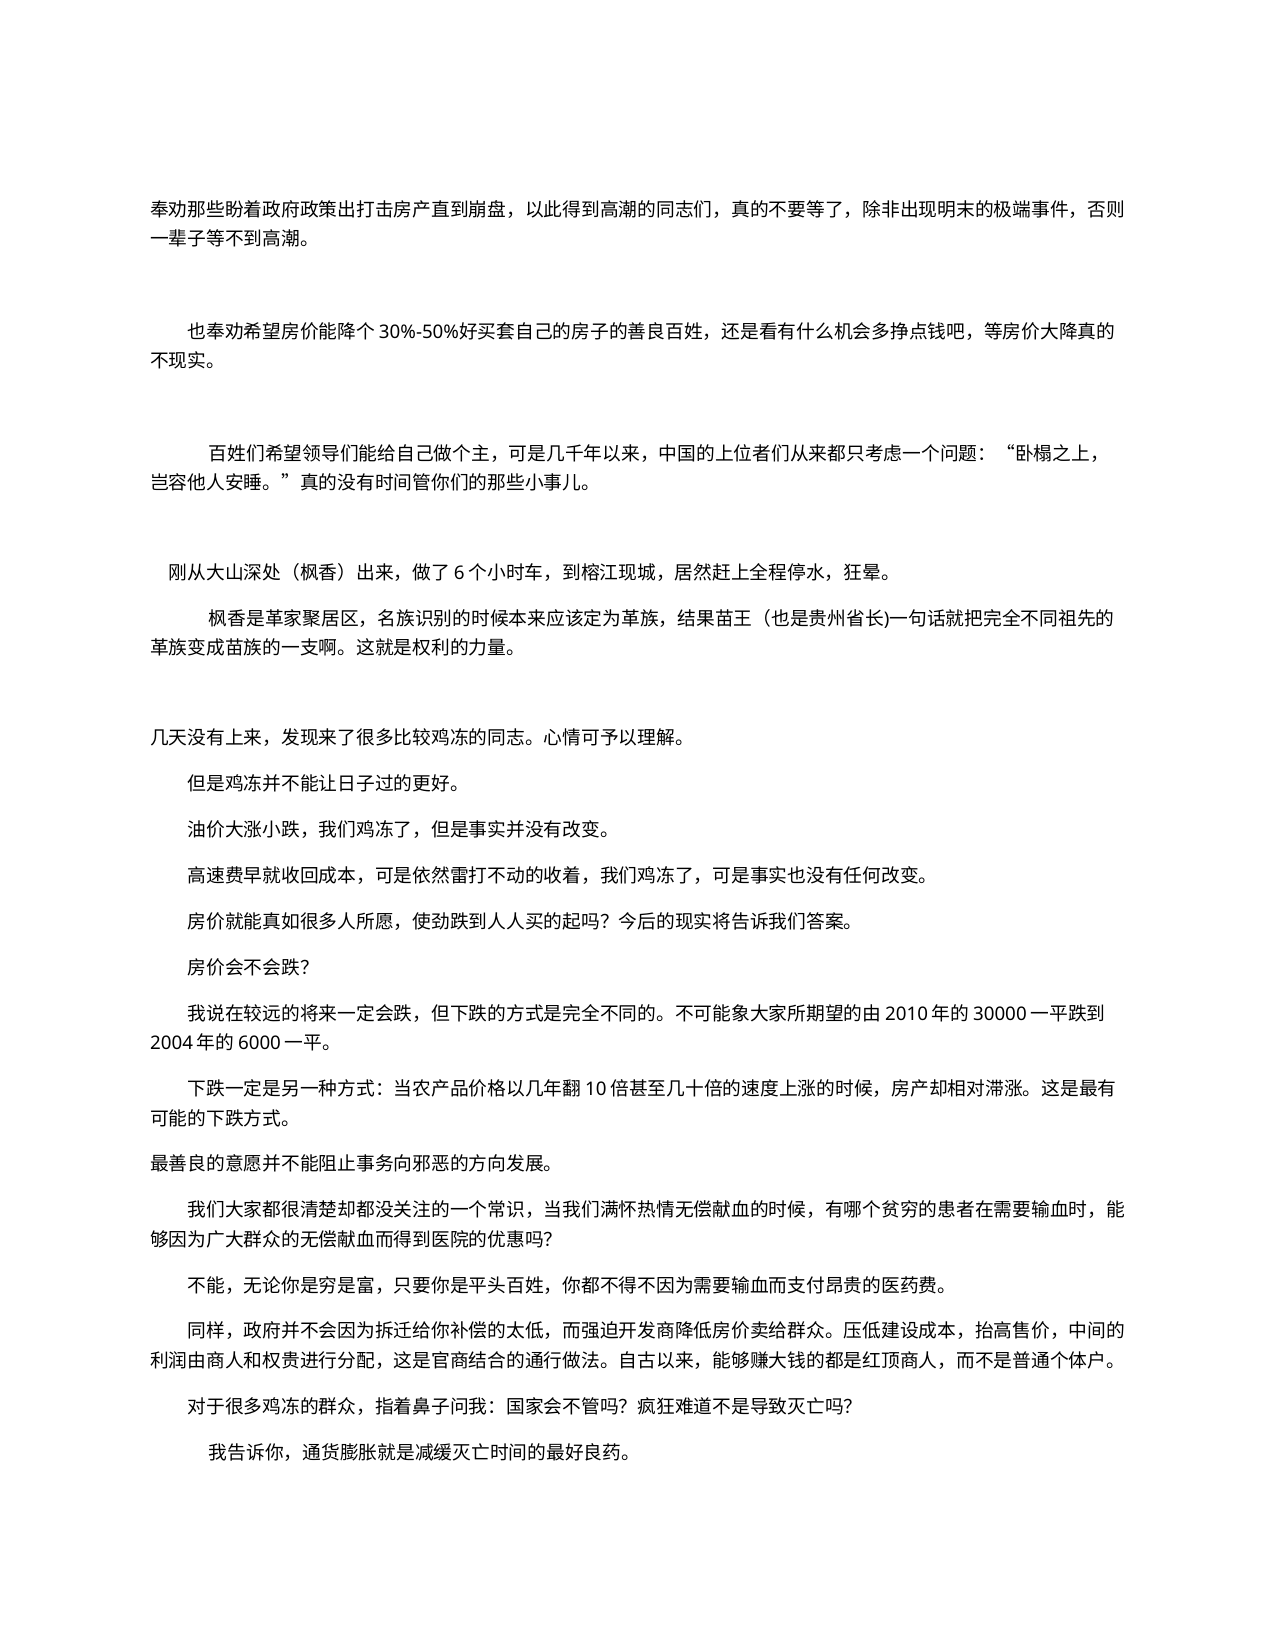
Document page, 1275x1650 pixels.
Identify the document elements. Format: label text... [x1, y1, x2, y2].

text 油价大涨小跌，我们鸡冻了，但是事实并没有改变。 [150, 815, 1125, 842]
text 我告诉你，通货膨胀就是减缓灭亡时间的最好良药。 [150, 1437, 1125, 1464]
text 百姓们希望领导们能给自己做个主，可是几千年以来，中国的上位者们从来都只考虑一个问题：“卧榻之上，岂容他人安睡。”真的没有时间管你们的那些小事儿。 [150, 438, 1125, 495]
text 枫香是革家聚居区，名族识别的时候本来应该定为革族，结果苗王（也是贵州省长)一句话就把完全不同祖先的革族变成苗族的一支啊。这就是权利的力量。 [150, 604, 1125, 660]
text 房价会不会跌？ [150, 953, 1125, 980]
text 也奉劝希望房价能降个30%-50%好买套自己的房子的善良百姓，还是看有什么机会多挣点钱吧，等房价大降真的不现实。 [150, 316, 1125, 373]
text 我们大家都很清楚却都没关注的一个常识，当我们满怀热情无偿献血的时候，有哪个贫穷的患者在需要输血时，能够因为广大群众的无偿献血而得到医院的优惠吗？ [150, 1195, 1125, 1251]
text 对于很多鸡冻的群众，指着鼻子问我：国家会不管吗？疯狂难道不是导致灭亡吗？ [150, 1391, 1125, 1418]
text 下跌一定是另一种方式：当农产品价格以几年翻10倍甚至几十倍的速度上涨的时候，房产却相对滞涨。这是最有可能的下跌方式。 [150, 1074, 1125, 1130]
text 刚从大山深处（枫香）出来，做了6个小时车，到榕江现城，居然赶上全程停水，狂晕。 [150, 558, 1125, 585]
text 但是鸡冻并不能让日子过的更好。 [150, 769, 1125, 796]
text 几天没有上来，发现来了很多比较鸡冻的同志。心情可予以理解。 [150, 723, 1125, 750]
text 同样，政府并不会因为拆迁给你补偿的太低，而强迫开发商降低房价卖给群众。压低建设成本，抬高售价，中间的利润由商人和权贵进行分配，这是官商结合的通行做法。自古以来，能够赚大钱的都是红顶商人，而不是普通个体户。 [150, 1316, 1125, 1373]
text 高速费早就收回成本，可是依然雷打不动的收着，我们鸡冻了，可是事实也没有任何改变。 [150, 861, 1125, 888]
text 最善良的意愿并不能阻止事务向邪恶的方向发展。 [150, 1149, 1125, 1176]
text 房价就能真如很多人所愿，使劲跌到人人买的起吗？今后的现实将告诉我们答案。 [150, 907, 1125, 934]
text 我说在较远的将来一定会跌，但下跌的方式是完全不同的。不可能象大家所期望的由2010年的30000一平跌到2004年的6000一平。 [150, 999, 1125, 1055]
text 不能，无论你是穷是富，只要你是平头百姓，你都不得不因为需要输血而支付昂贵的医药费。 [150, 1270, 1125, 1297]
text 奉劝那些盼着政府政策出打击房产直到崩盘，以此得到高潮的同志们，真的不要等了，除非出现明末的极端事件，否则一辈子等不到高潮。 [150, 194, 1125, 251]
